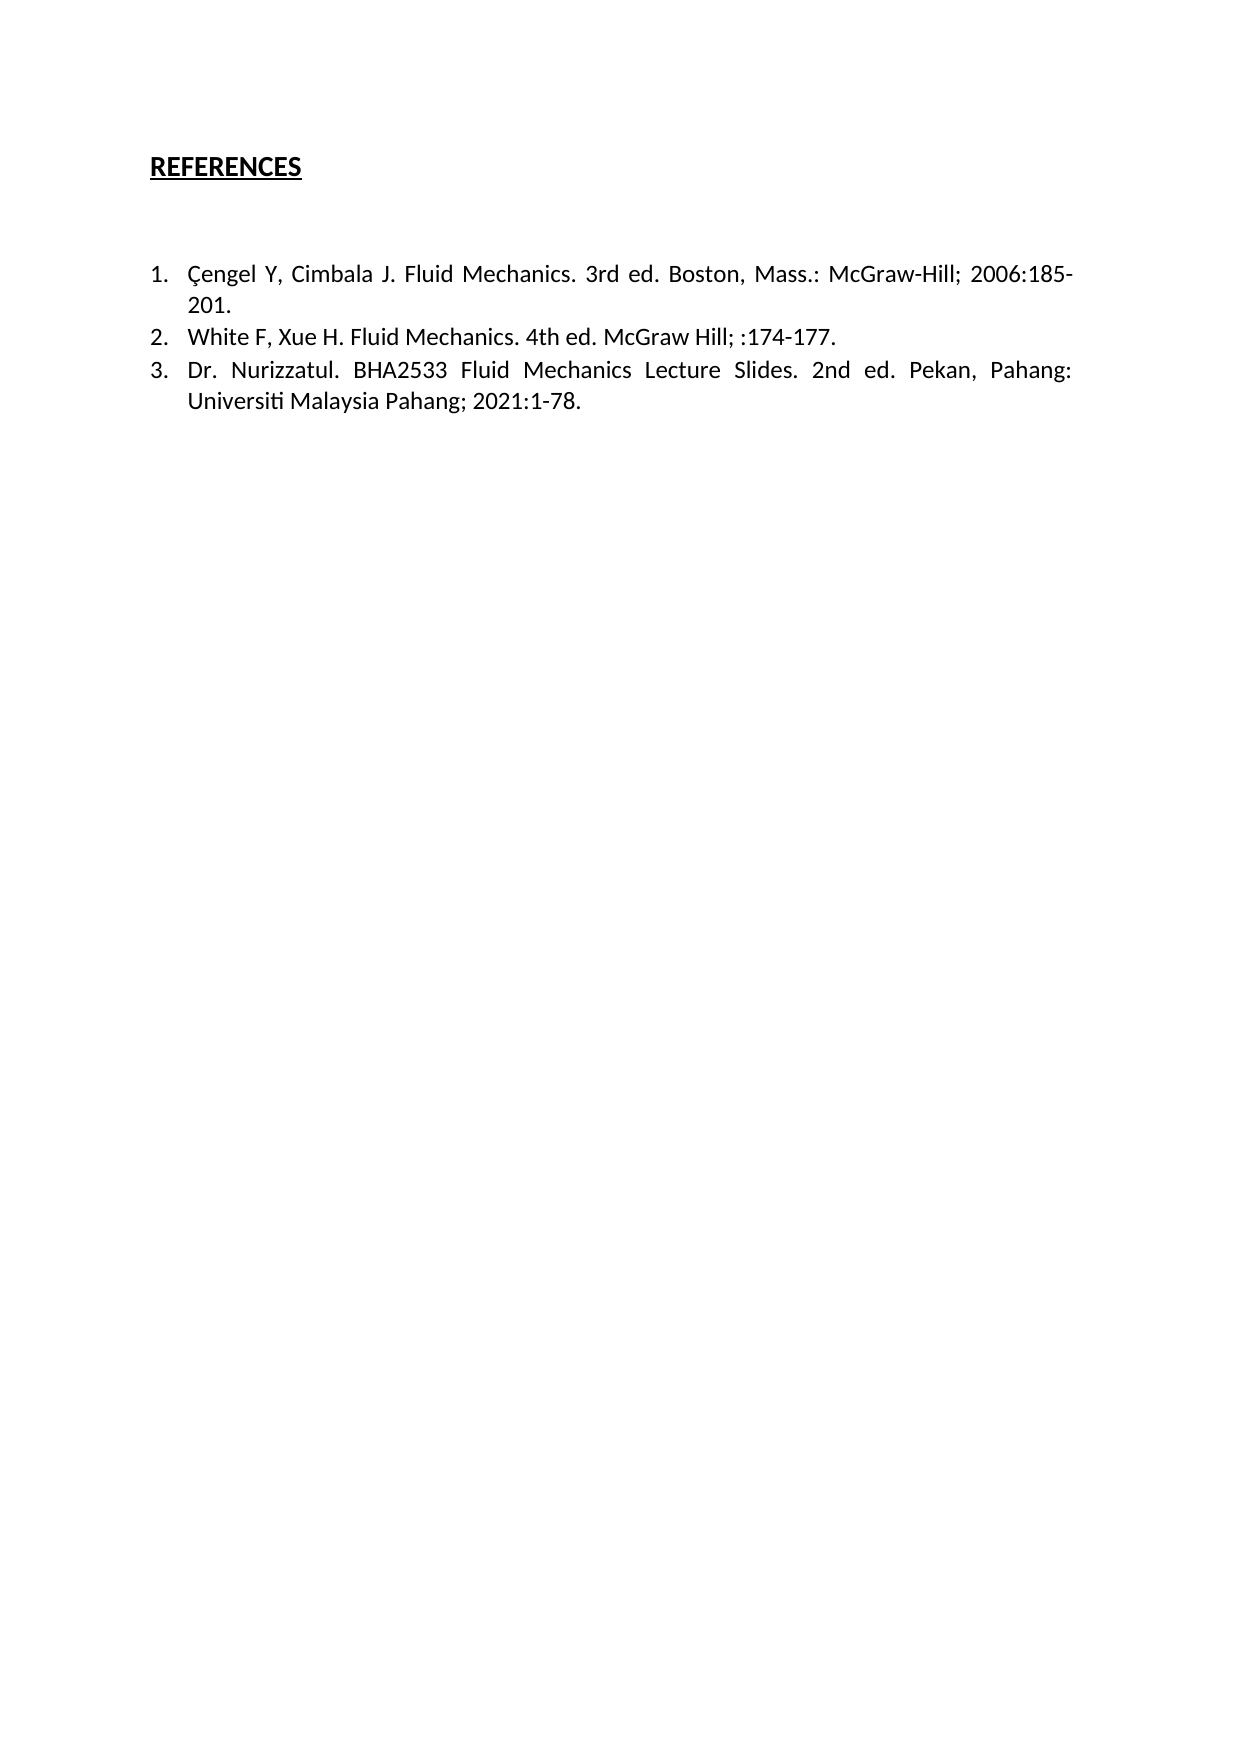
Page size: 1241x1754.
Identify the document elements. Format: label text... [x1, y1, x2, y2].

list Dr. Nurizzatul. BHA2533 Fluid Mechanics Lecture Slides. 2nd ed. Pekan, Pahang: Universiti Malaysia Pahang; 2021:1-78. [150, 354, 1073, 415]
list Çengel Y, Cimbala J. Fluid Mechanics. 3rd ed. Boston, Mass.: McGraw-Hill; 2006:185-201. [150, 258, 1073, 319]
list White F, Xue H. Fluid Mechanics. 4th ed. McGraw Hill; :174-177. [150, 322, 1073, 352]
title REFERENCES [150, 148, 1073, 184]
